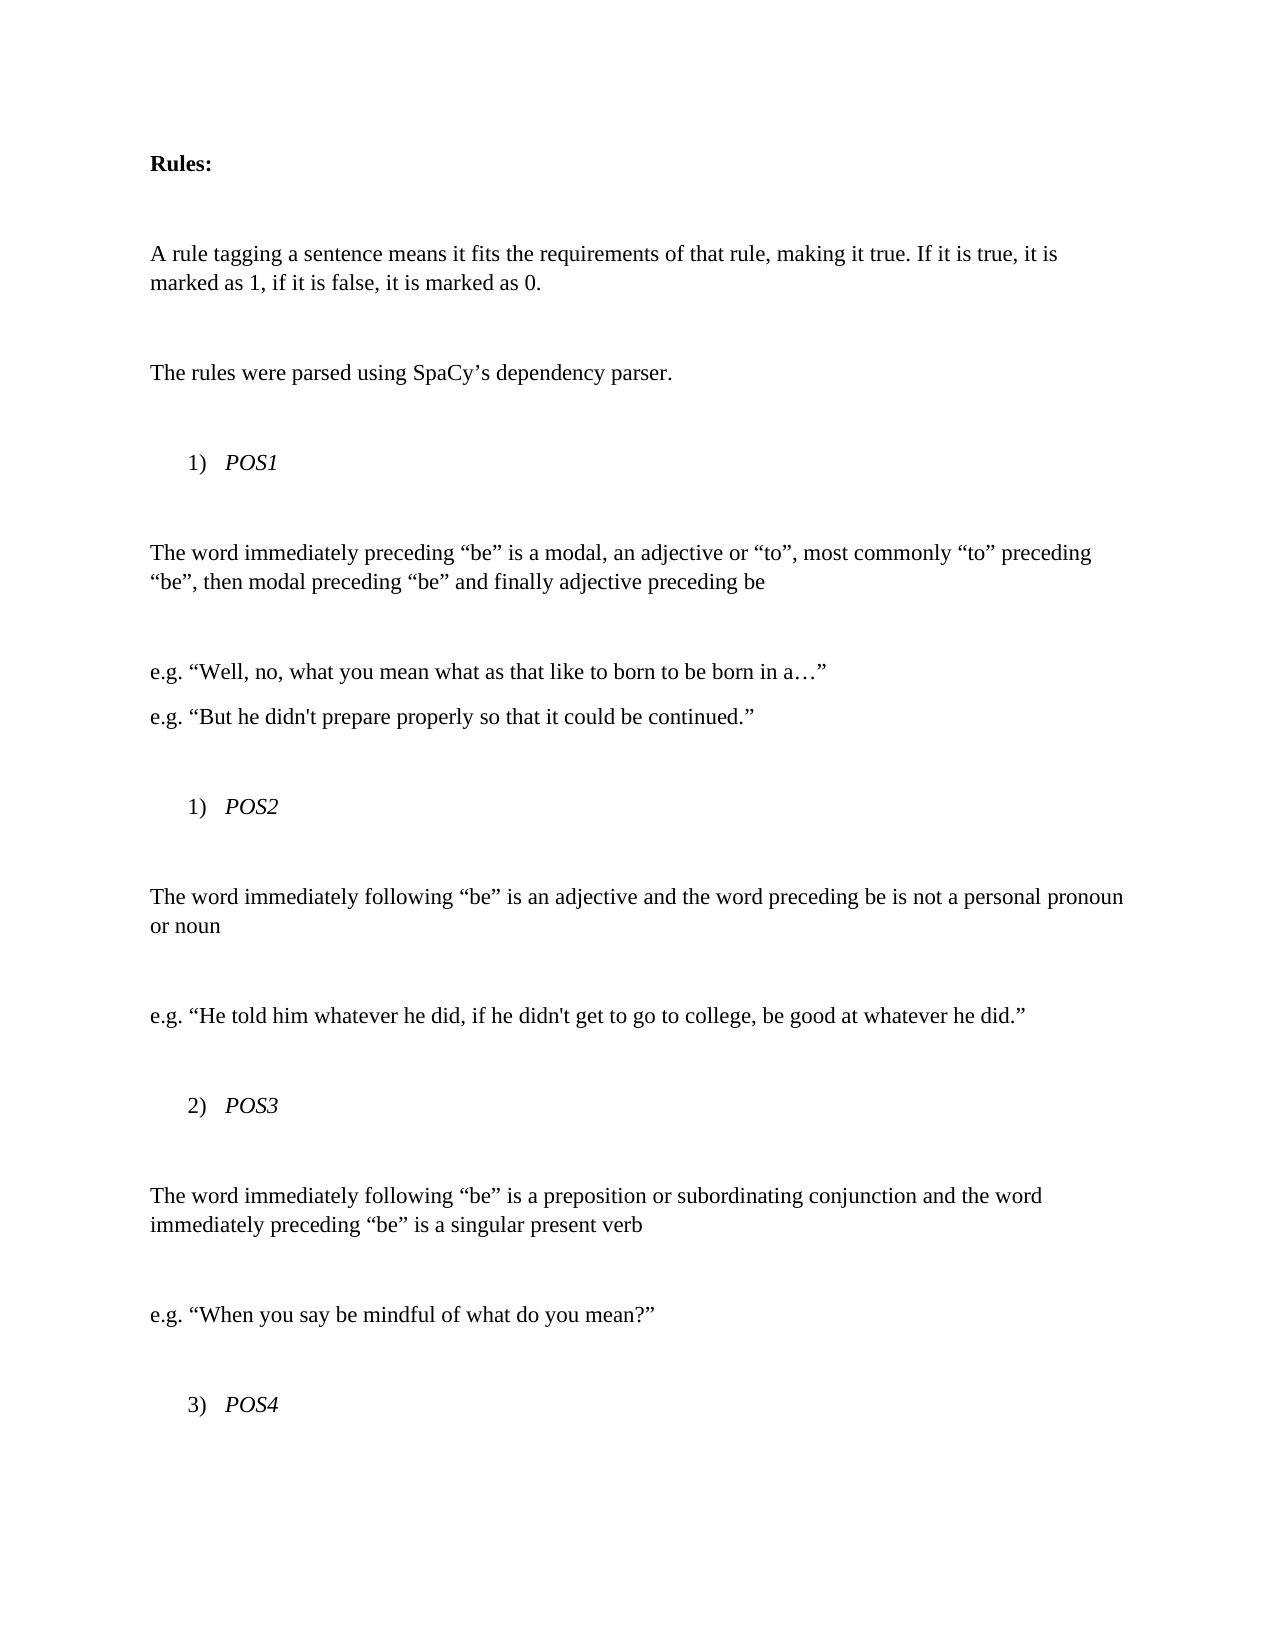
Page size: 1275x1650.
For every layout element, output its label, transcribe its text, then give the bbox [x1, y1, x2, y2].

text The word immediately following “be” is a preposition or subordinating conjunction and the word immediately preceding “be” is a singular present verb [150, 1182, 1125, 1237]
list POS1 [187, 449, 1125, 475]
text The word immediately preceding “be” is a modal, an adjective or “to”, most commonly “to” preceding “be”, then modal preceding “be” and finally adjective preceding be [150, 539, 1125, 594]
text Rules: [150, 150, 1125, 176]
text e.g. “But he didn't prepare properly so that it could be continued.” [150, 703, 1125, 729]
list POS3 [187, 1092, 1125, 1119]
text e.g. “When you say be mindful of what do you mean?” [150, 1301, 1125, 1327]
list POS4 [187, 1391, 1125, 1418]
text e.g. “He told him whatever he did, if he didn't get to go to college, be good at whatever he did.” [150, 1002, 1125, 1028]
text The word immediately following “be” is an adjective and the word preceding be is not a personal pronoun or noun [150, 883, 1125, 938]
list POS2 [187, 793, 1125, 819]
text e.g. “Well, no, what you mean what as that like to born to be born in a…” [150, 658, 1125, 684]
text A rule tagging a sentence means it fits the requirements of that rule, making it true. If it is true, it is marked as 1, if it is false, it is marked as 0. [150, 240, 1125, 295]
text The rules were parsed using SpaCy’s dependency parser. [150, 359, 1125, 385]
